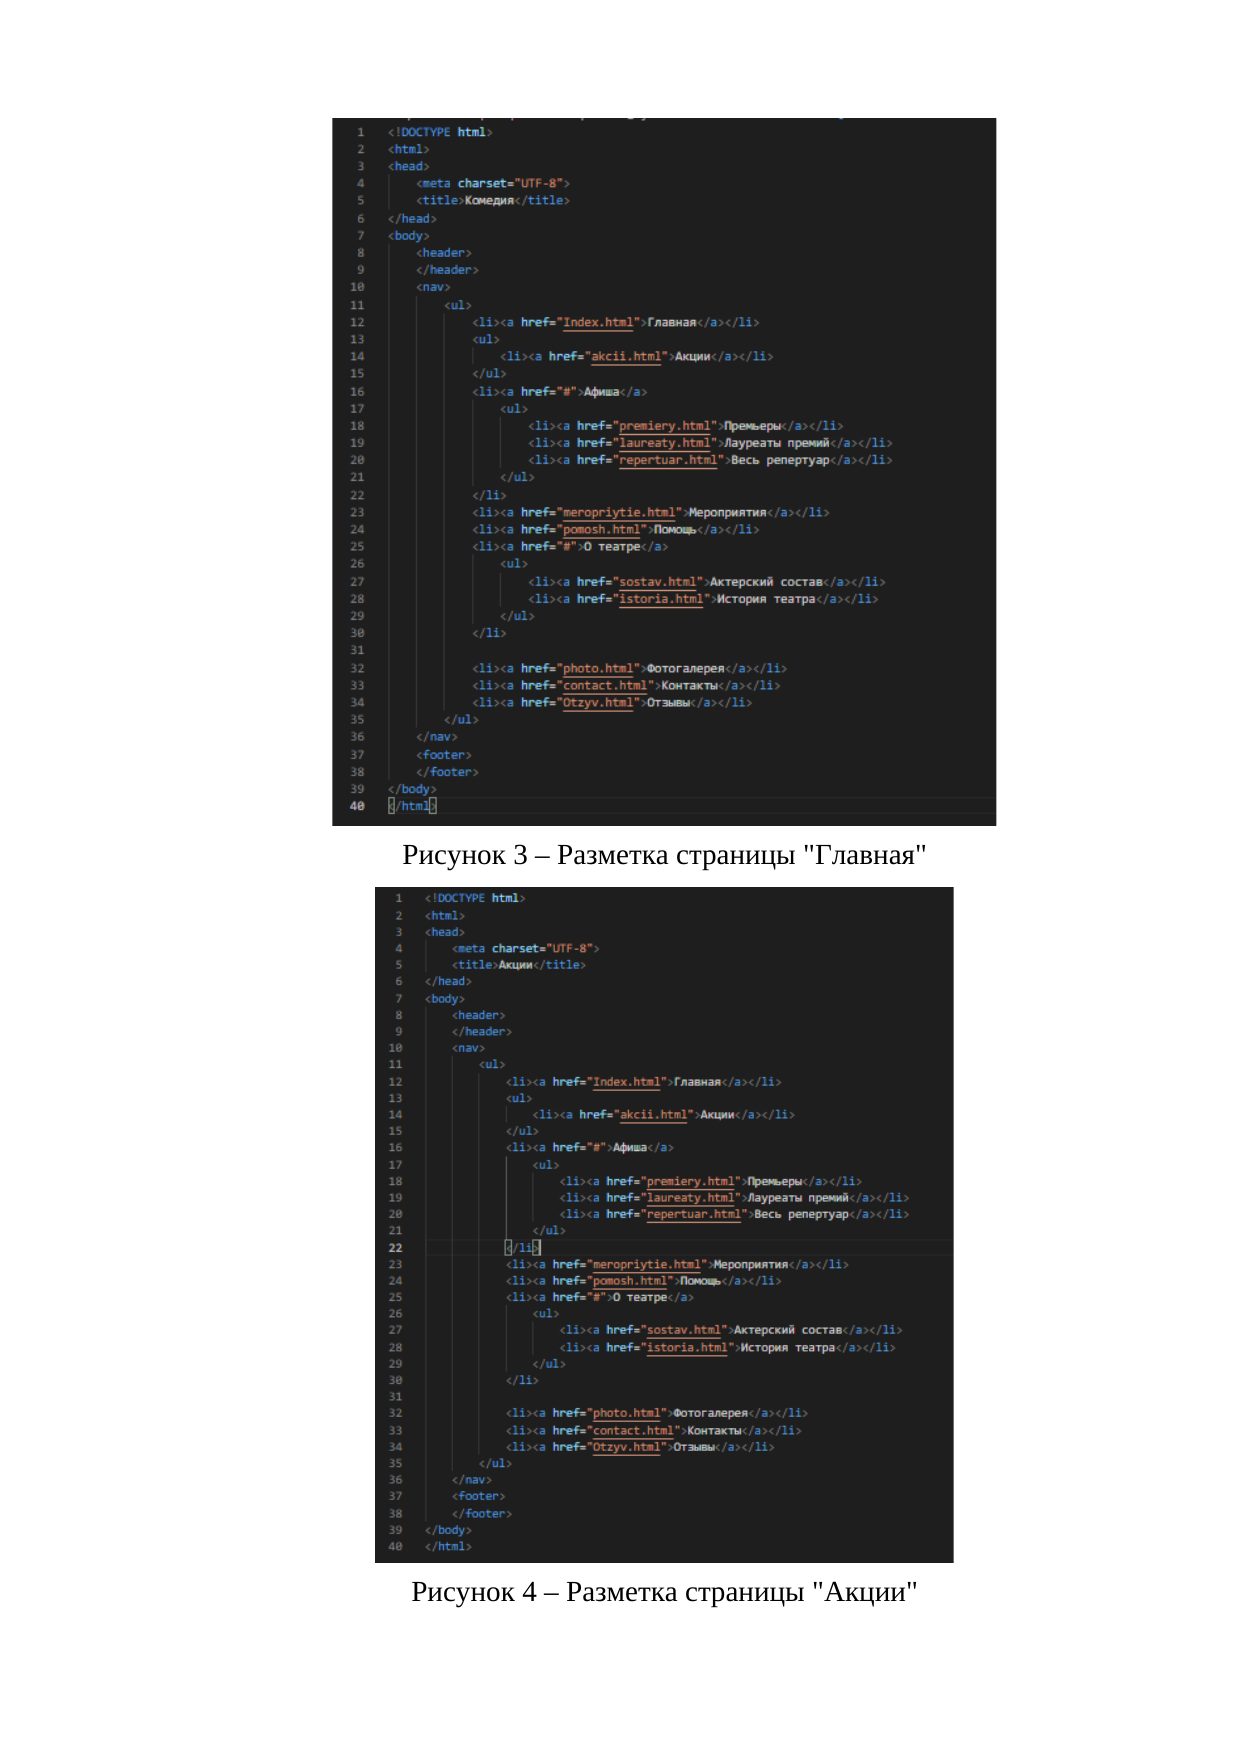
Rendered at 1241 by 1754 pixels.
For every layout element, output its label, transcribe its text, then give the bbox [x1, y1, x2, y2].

picture [332, 118, 997, 826]
picture [375, 887, 954, 1563]
